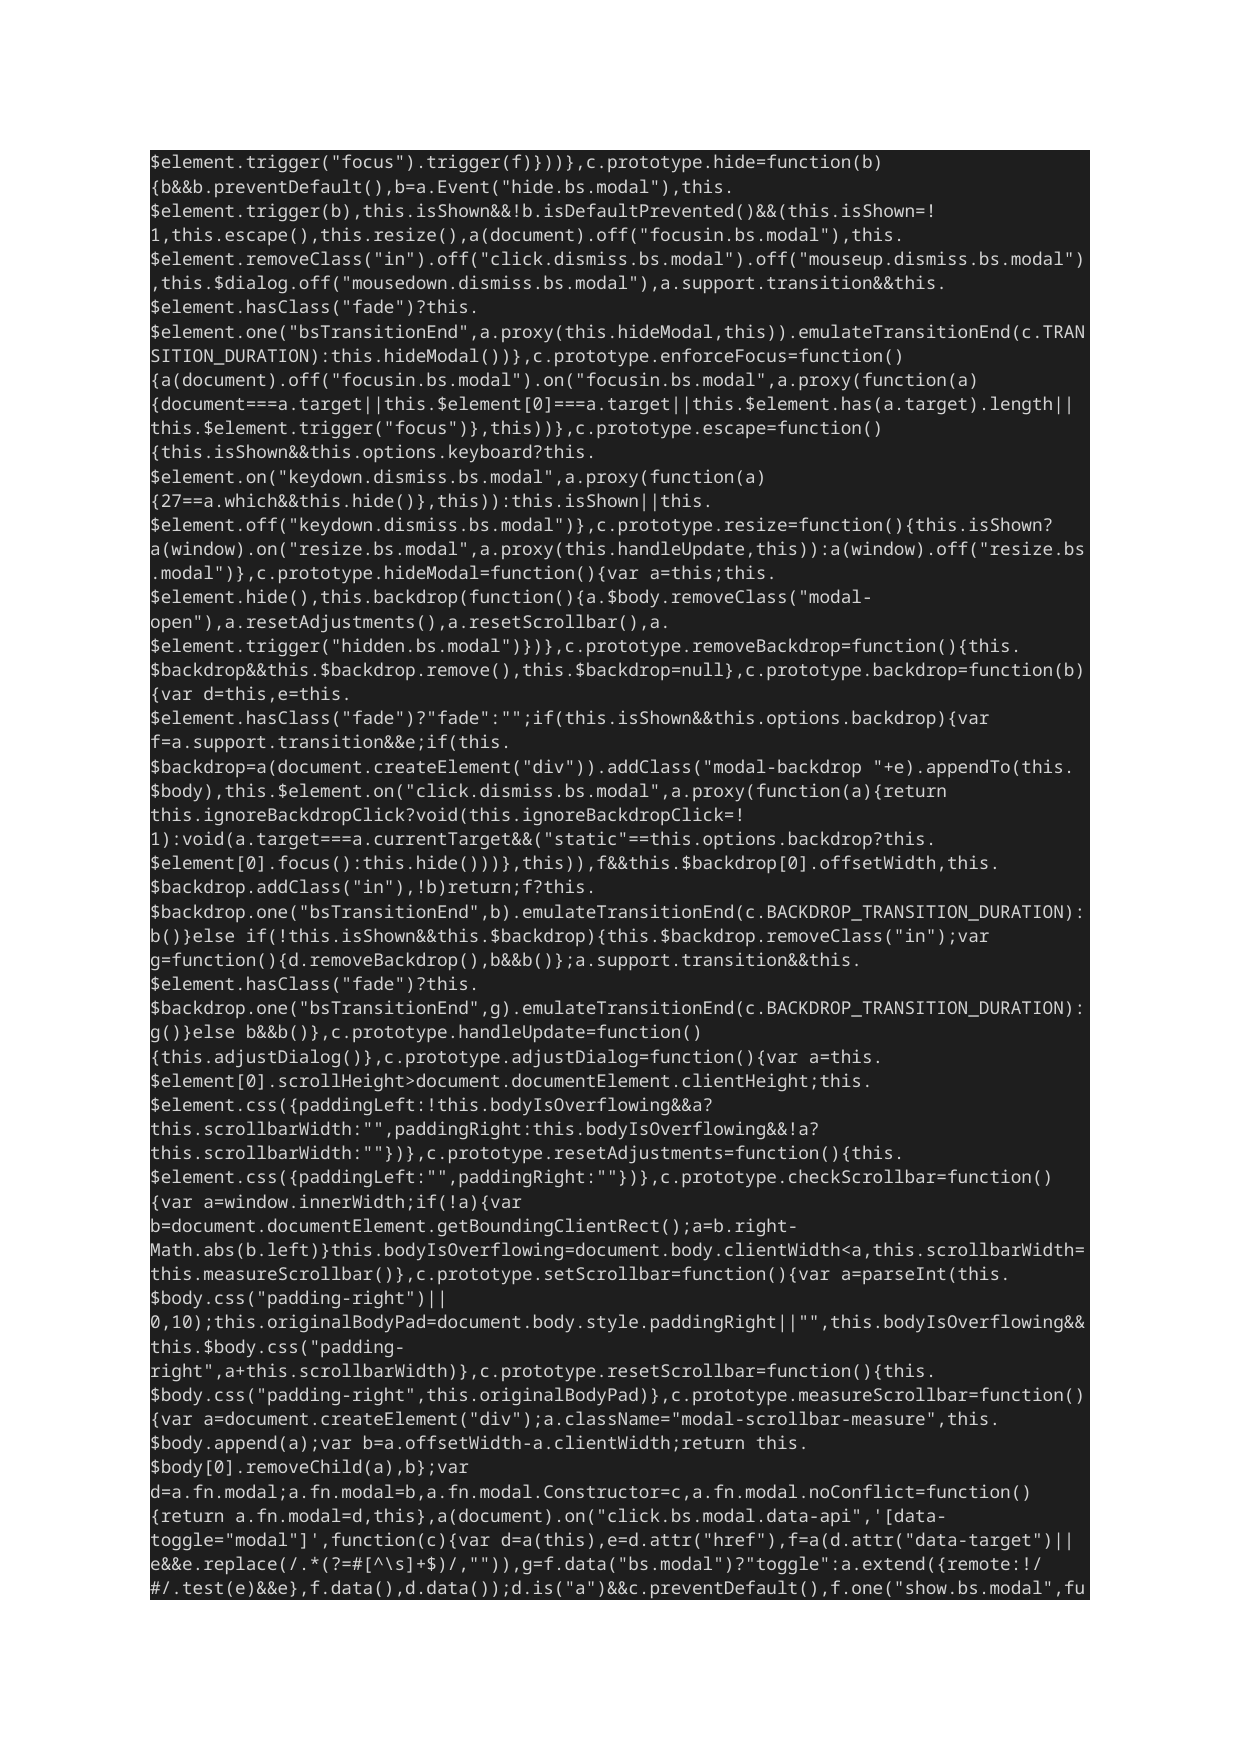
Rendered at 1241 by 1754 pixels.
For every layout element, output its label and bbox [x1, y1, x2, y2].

text [150, 150, 1090, 1600]
